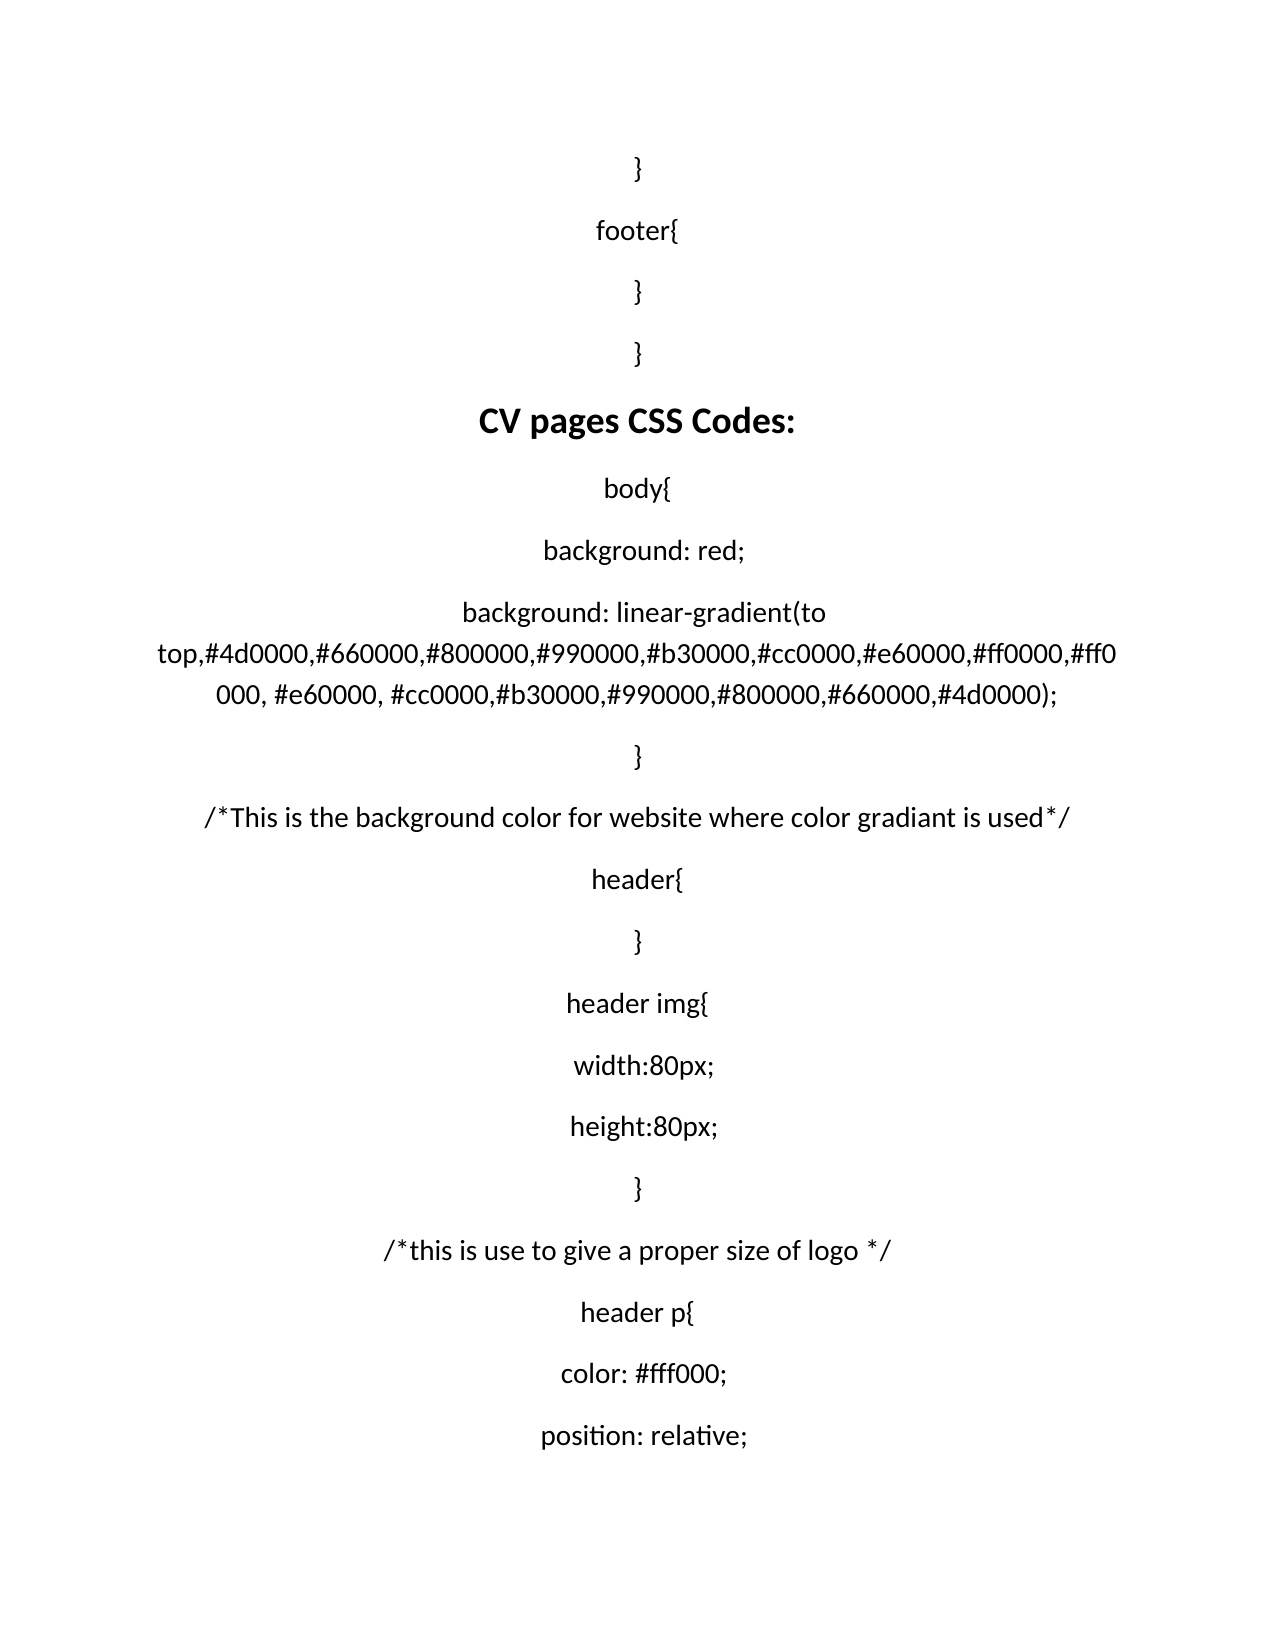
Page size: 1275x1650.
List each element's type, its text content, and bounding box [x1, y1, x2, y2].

text CV pages CSS Codes: [150, 397, 1125, 443]
text footer{ [150, 212, 1125, 247]
text width:80px; [150, 1047, 1125, 1082]
text height:80px; [150, 1108, 1125, 1144]
text header p{ [150, 1294, 1125, 1329]
text background: linear-gradient(to top,#4d0000,#660000,#800000,#990000,#b30000,#cc0000,#e60000,#ff0000,#ff0000, #e60000, #cc0000,#b30000,#990000,#800000,#660000,#4d0000); [150, 594, 1125, 712]
text position: relative; [150, 1417, 1125, 1453]
text } [150, 738, 1125, 773]
text } [150, 923, 1125, 959]
text color: #fff000; [150, 1356, 1125, 1391]
text } [150, 150, 1125, 186]
text /*this is use to give a proper size of logo */ [150, 1232, 1125, 1268]
text header{ [150, 861, 1125, 897]
text header img{ [150, 985, 1125, 1021]
text body{ [150, 471, 1125, 506]
text } [150, 335, 1125, 371]
text background: red; [150, 532, 1125, 568]
text /*This is the background color for website where color gradiant is used*/ [150, 799, 1125, 835]
text } [150, 1170, 1125, 1206]
text } [150, 273, 1125, 309]
